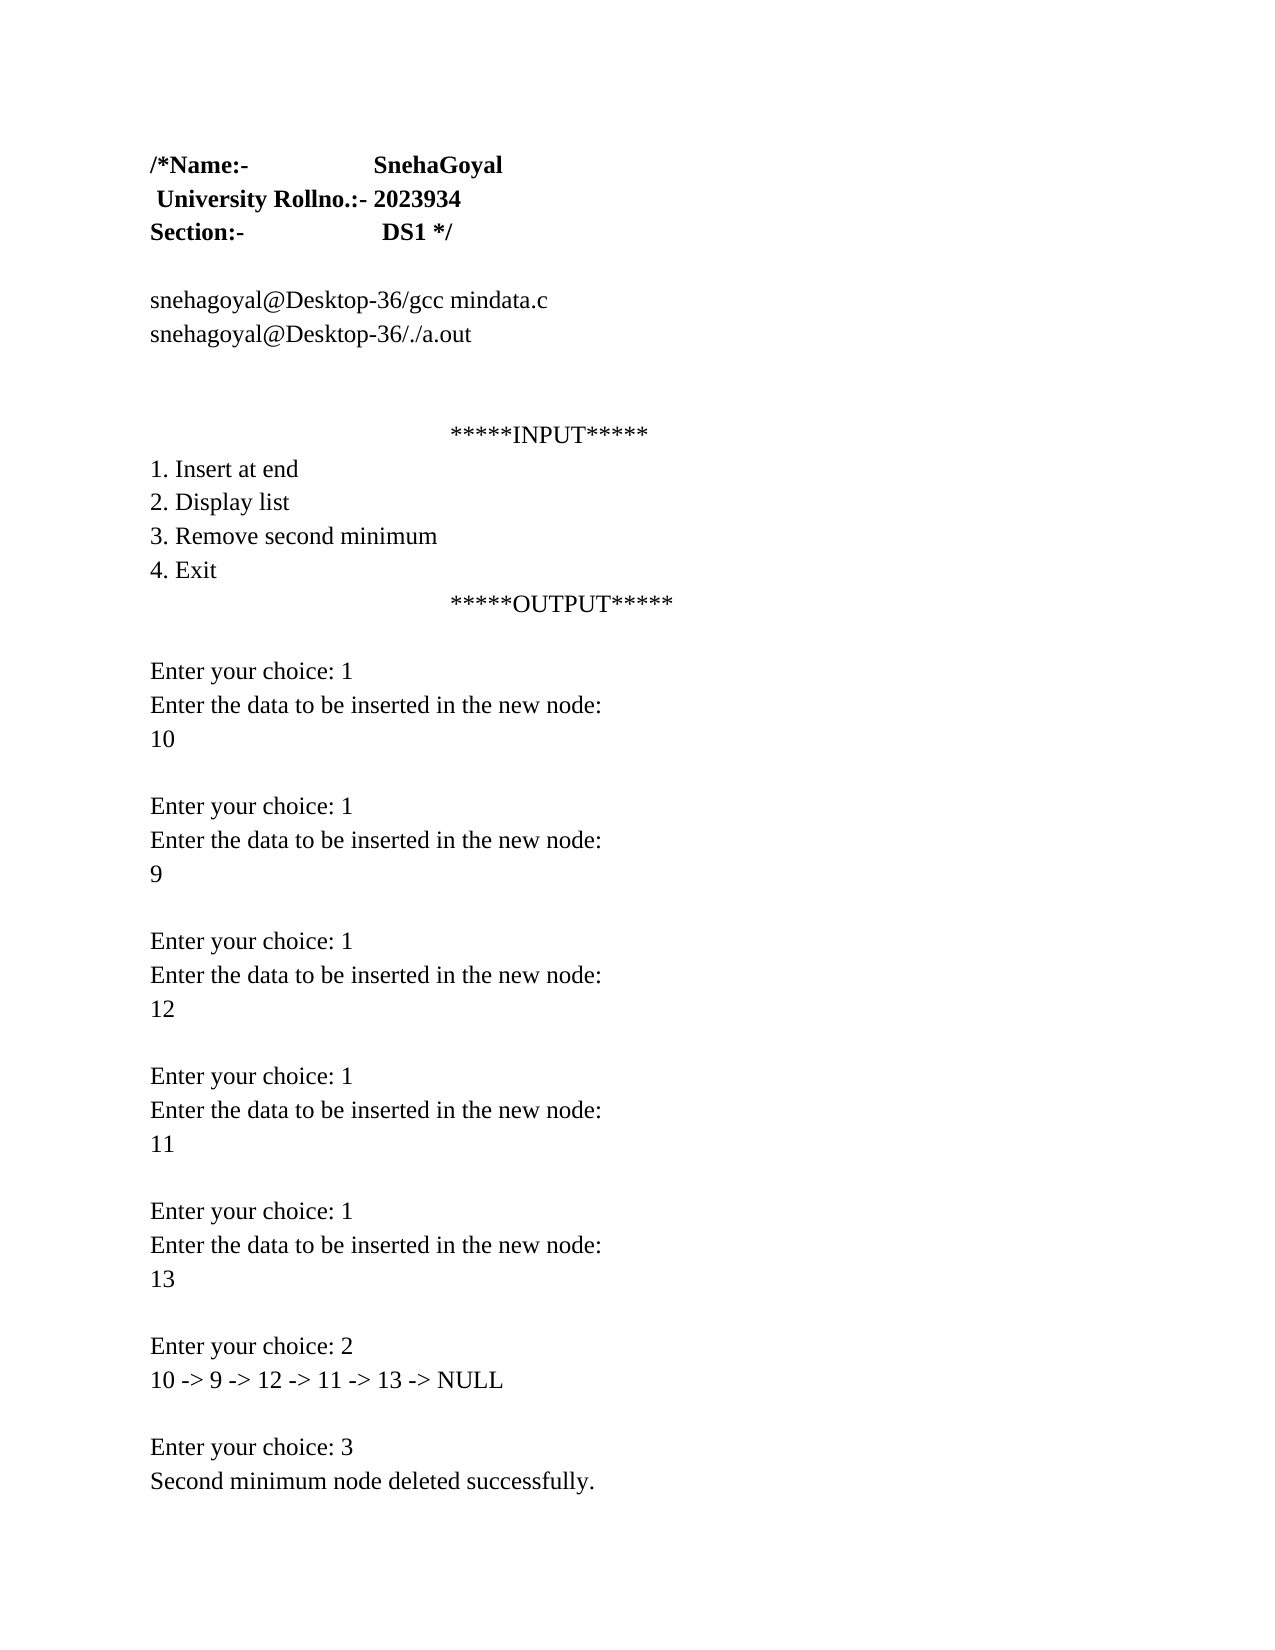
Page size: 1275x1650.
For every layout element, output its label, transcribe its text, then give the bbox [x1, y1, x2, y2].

text 13 [150, 1264, 1125, 1292]
text 10 -> 9 -> 12 -> 11 -> 13 -> NULL [150, 1365, 1125, 1394]
text 12 [150, 994, 1125, 1022]
text Enter your choice: 1 [150, 791, 1125, 820]
text University Rollno.:- 2023934 [150, 184, 1125, 212]
text Enter your choice: 1 [150, 1196, 1125, 1225]
text 9 [150, 859, 1125, 887]
text snehagoyal@Desktop-36/./a.out [150, 319, 1125, 347]
text Enter the data to be inserted in the new node: [150, 1095, 1125, 1124]
text 4. Exit [150, 555, 1125, 584]
text *****INPUT***** [150, 420, 1125, 449]
text 3. Remove second minimum [150, 521, 1125, 550]
text Enter your choice: 1 [150, 926, 1125, 955]
text 11 [150, 1129, 1125, 1157]
text Second minimum node deleted successfully. [150, 1466, 1125, 1495]
text *****OUTPUT***** [150, 589, 1125, 617]
text Enter your choice: 3 [150, 1432, 1125, 1461]
text snehagoyal@Desktop-36/gcc mindata.c [150, 285, 1125, 314]
text Section:- DS1 */ [150, 217, 1125, 246]
text Enter your choice: 1 [150, 656, 1125, 685]
text Enter your choice: 2 [150, 1331, 1125, 1360]
text Enter the data to be inserted in the new node: [150, 1230, 1125, 1259]
text 10 [150, 724, 1125, 752]
text 2. Display list [150, 487, 1125, 516]
text /*Name:- SnehaGoyal [150, 150, 1125, 179]
text Enter the data to be inserted in the new node: [150, 960, 1125, 989]
text 1. Insert at end [150, 454, 1125, 482]
text Enter the data to be inserted in the new node: [150, 690, 1125, 719]
text Enter the data to be inserted in the new node: [150, 825, 1125, 854]
text Enter your choice: 1 [150, 1061, 1125, 1090]
